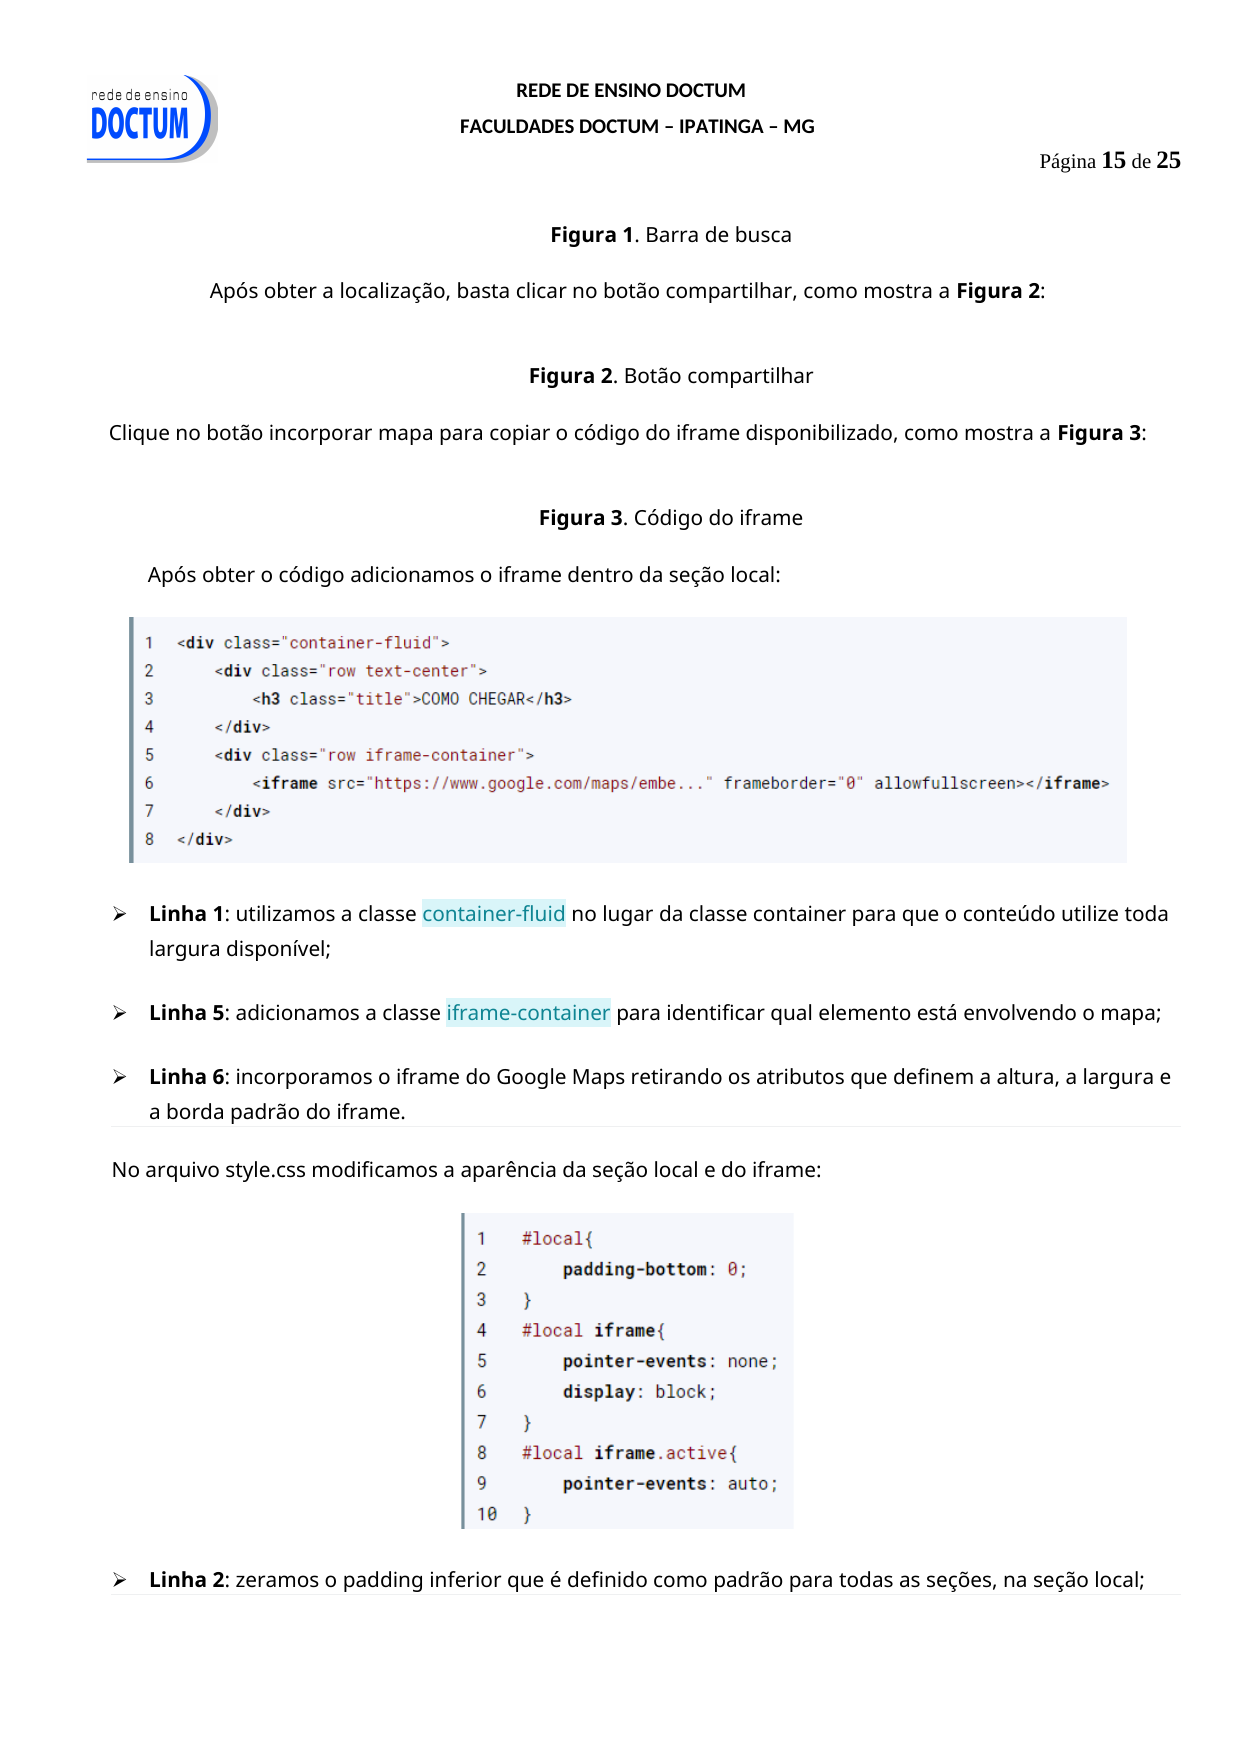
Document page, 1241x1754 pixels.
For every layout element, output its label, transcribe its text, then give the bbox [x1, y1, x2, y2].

picture [461, 1213, 794, 1529]
text Após obter o código adicionamos o iframe dentro da seção local: [74, 560, 1181, 588]
picture [86, 75, 218, 163]
list Linha 6: incorporamos o iframe do Google Maps retirando os atributos que definem a altura, a largura e a borda padrão do iframe. [111, 1055, 1181, 1126]
text Figura 1. Barra de busca [74, 193, 1181, 248]
list Linha 2: zeramos o padding inferior que é definido como padrão para todas as seções, na seção local; [111, 1558, 1181, 1594]
text Figura 2. Botão compartilhar [74, 334, 1181, 390]
text Figura 3. Código do iframe [74, 476, 1181, 532]
picture [128, 617, 1127, 863]
text Clique no botão incorporar mapa para copiar o código do iframe disponibilizado, como mostra a Figura 3: [74, 418, 1181, 447]
text No arquivo style.css modificamos a aparência da seção local e do iframe: [74, 1156, 1181, 1184]
list Linha 5: adicionamos a classe iframe-container para identificar qual elemento está envolvendo o mapa; [111, 991, 1181, 1027]
text Após obter a localização, basta clicar no botão compartilhar, como mostra a Figura 2: [74, 277, 1181, 305]
list Linha 1: utilizamos a classe container-fluid no lugar da classe container para que o conteúdo utilize toda largura disponível; [111, 892, 1181, 963]
